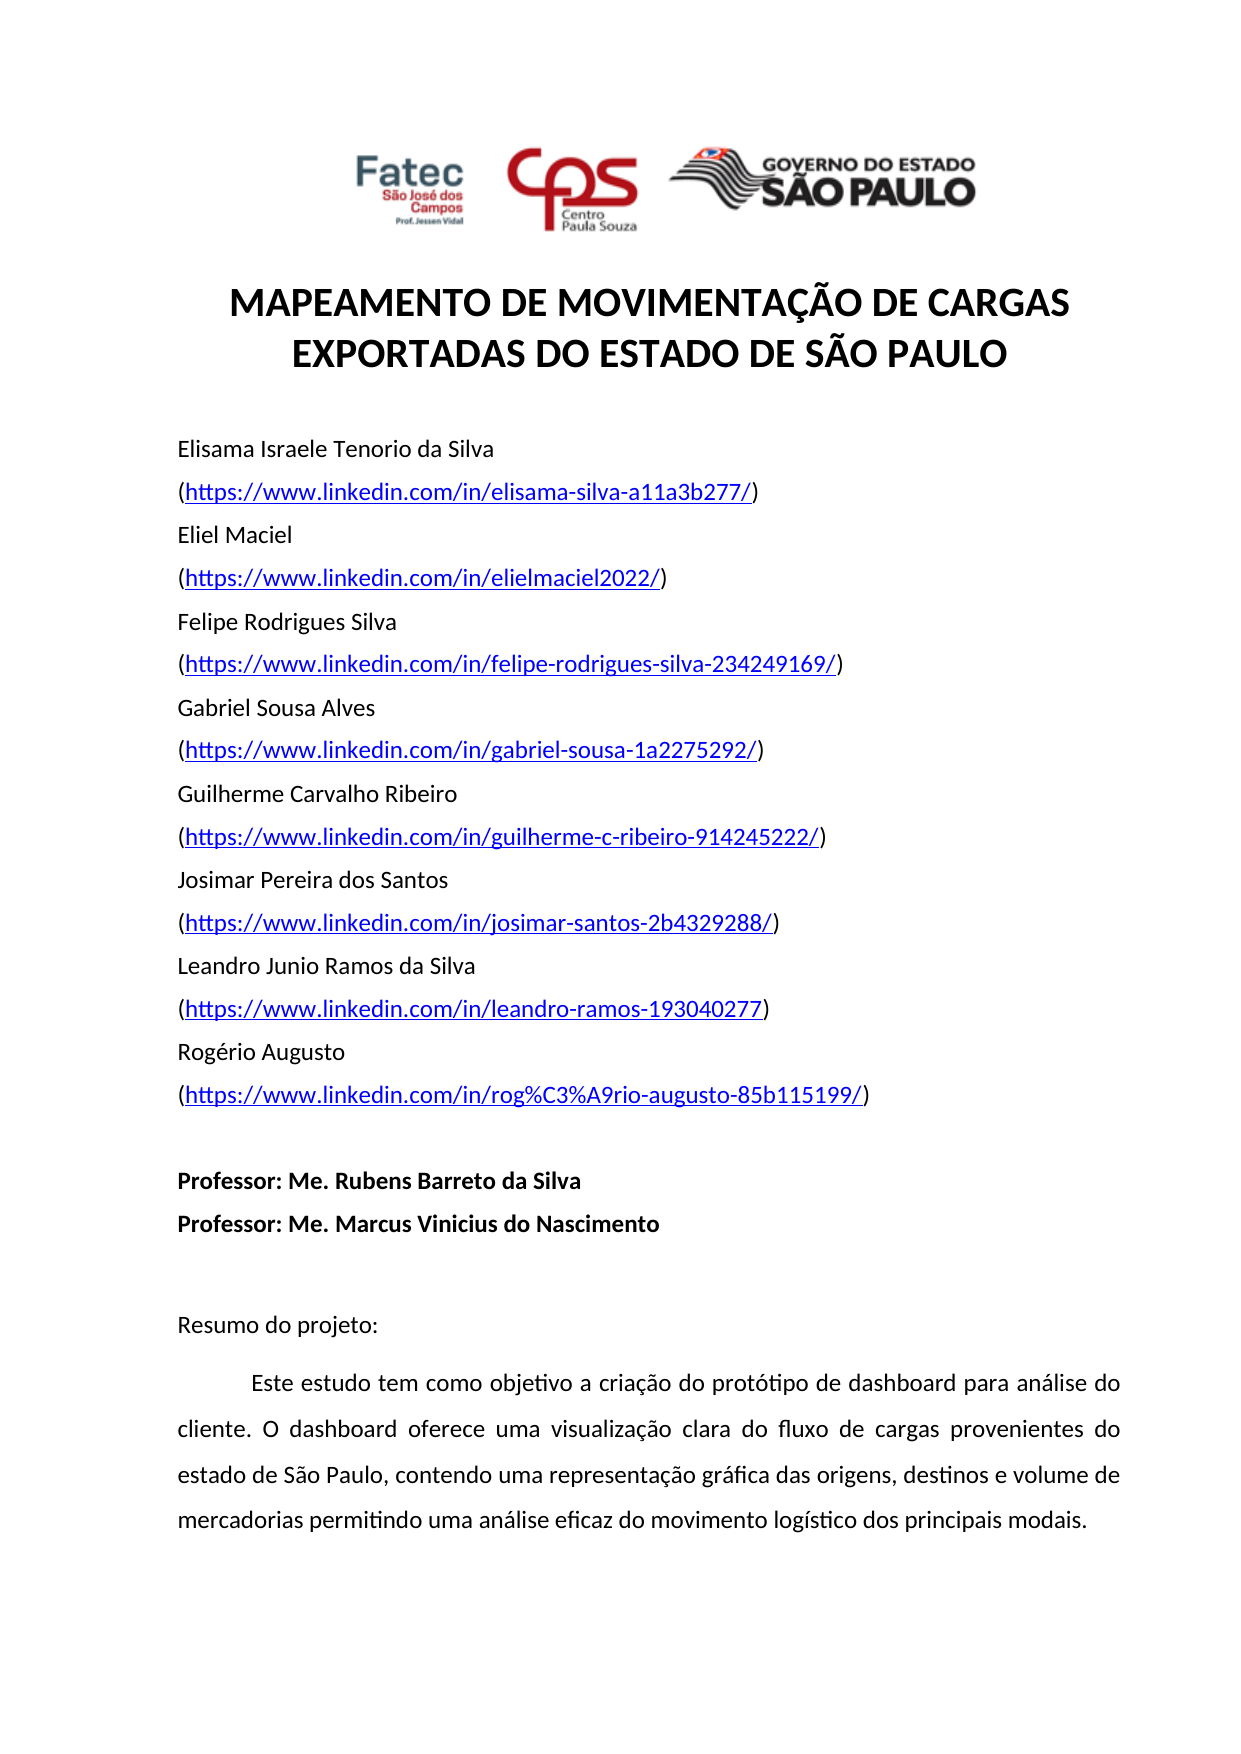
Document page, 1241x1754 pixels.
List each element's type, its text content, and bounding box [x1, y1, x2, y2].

picture [310, 130, 1011, 252]
text Eliel Maciel [177, 519, 1122, 550]
text (https://www.linkedin.com/in/felipe-rodrigues-silva-234249169/) [177, 649, 1122, 679]
text Felipe Rodrigues Silva [177, 606, 1122, 636]
text Resumo do projeto: [177, 1309, 1122, 1340]
text (https://www.linkedin.com/in/josimar-santos-2b4329288/) [177, 907, 1122, 937]
text Gabriel Sousa Alves [177, 692, 1122, 722]
title MAPEAMENTO DE MOVIMENTAÇÃO DE CARGAS EXPORTADAS DO ESTADO DE SÃO PAULO [177, 276, 1122, 378]
text Guilherme Carvalho Ribeiro [177, 778, 1122, 808]
text Elisama Israele Tenorio da Silva [177, 433, 1122, 464]
text Este estudo tem como objetivo a criação do protótipo de dashboard para análise do cliente. O dashboard oferece uma visualização clara do fluxo de cargas provenientes do estado de São Paulo, contendo uma representação gráfica das origens, destinos e volume de mercadorias permitindo uma análise eficaz do movimento logístico dos principais modais. [177, 1367, 1122, 1535]
text (https://www.linkedin.com/in/elisama-silva-a11a3b277/) [177, 477, 1122, 507]
text Professor: Me. Marcus Vinicius do Nascimento [177, 1208, 1122, 1238]
text (https://www.linkedin.com/in/leandro-ramos-193040277) [177, 993, 1122, 1023]
text Leandro Junio Ramos da Silva [177, 950, 1122, 980]
text (https://www.linkedin.com/in/gabriel-sousa-1a2275292/) [177, 735, 1122, 765]
text (https://www.linkedin.com/in/rog%C3%A9rio-augusto-85b115199/) [177, 1079, 1122, 1109]
text Josimar Pereira dos Santos [177, 864, 1122, 894]
text Rogério Augusto [177, 1036, 1122, 1066]
text Professor: Me. Rubens Barreto da Silva [177, 1165, 1122, 1195]
text (https://www.linkedin.com/in/guilherme-c-ribeiro-914245222/) [177, 821, 1122, 851]
text (https://www.linkedin.com/in/elielmaciel2022/) [177, 563, 1122, 593]
